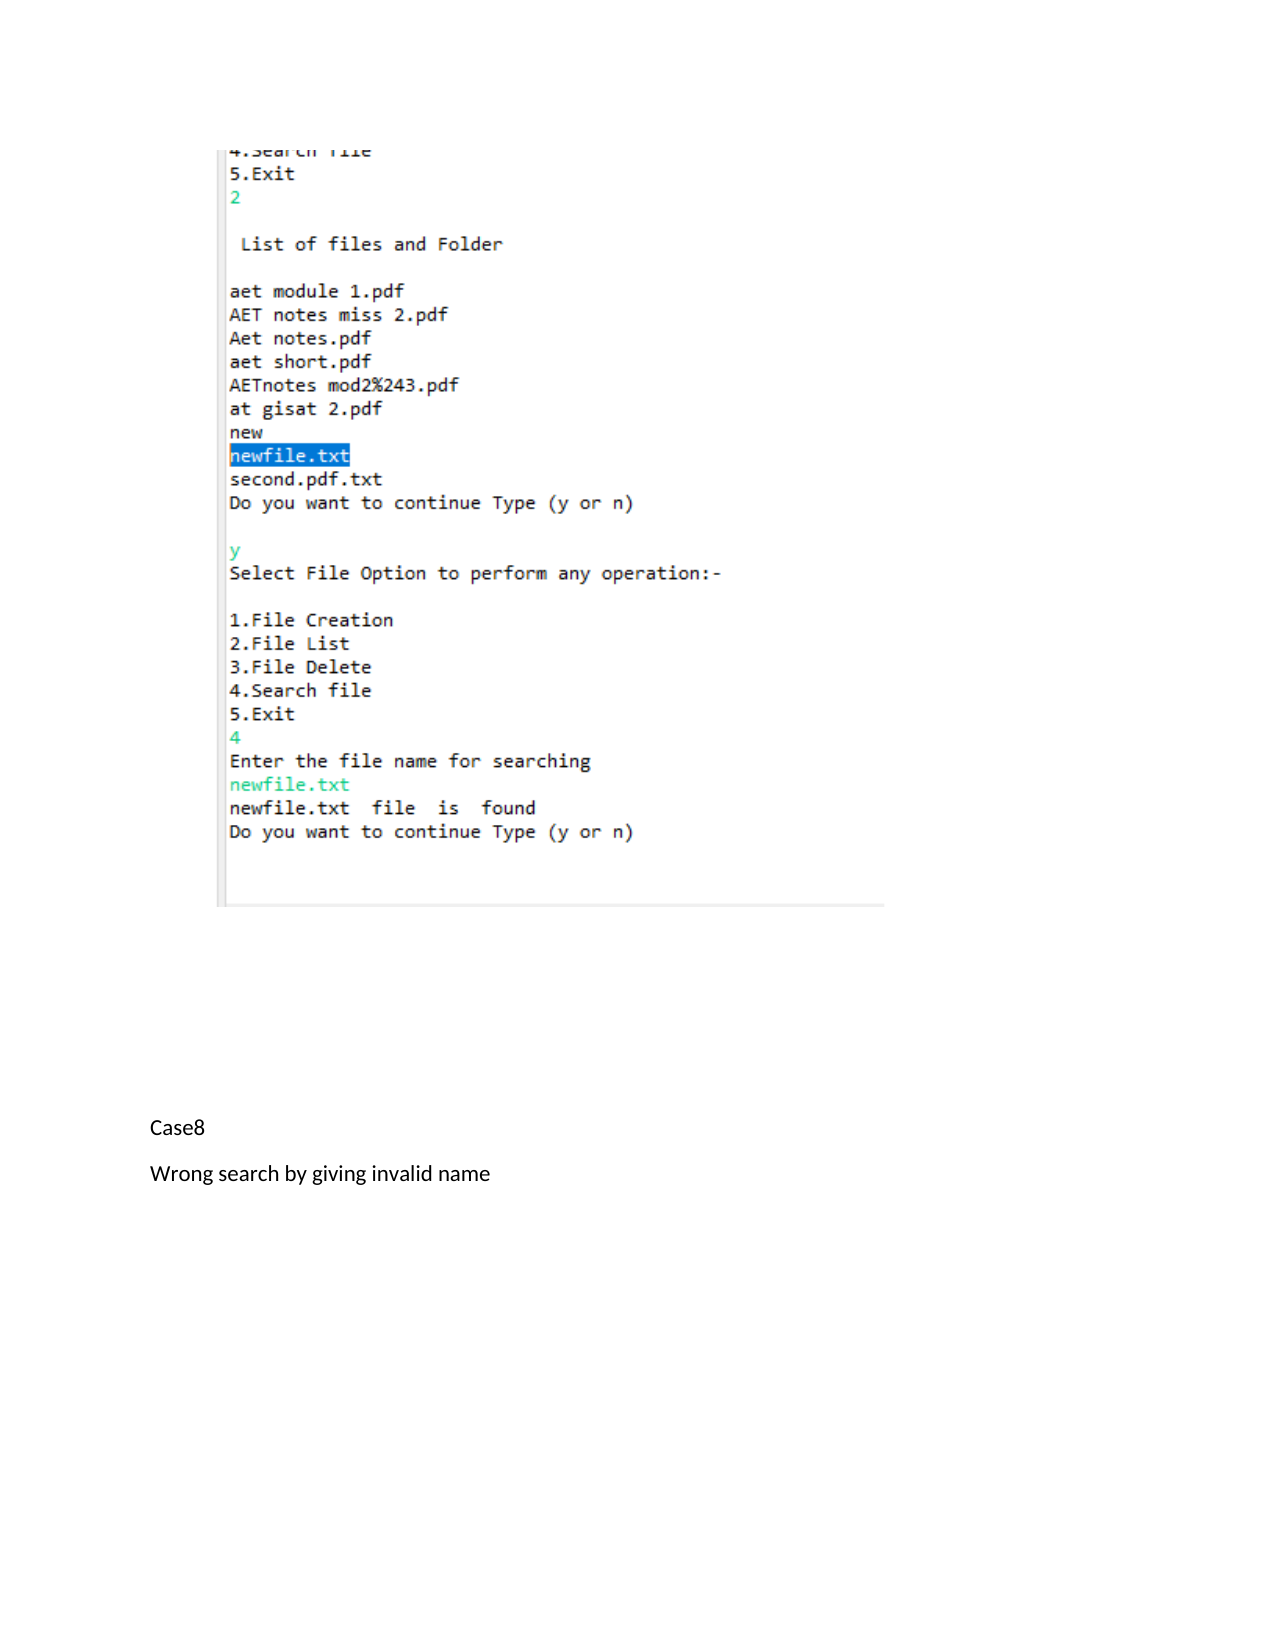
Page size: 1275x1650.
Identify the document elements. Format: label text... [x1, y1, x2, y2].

picture [150, 150, 885, 907]
text Wrong search by giving invalid name [150, 1159, 1125, 1187]
text Case8 [150, 1113, 1125, 1141]
